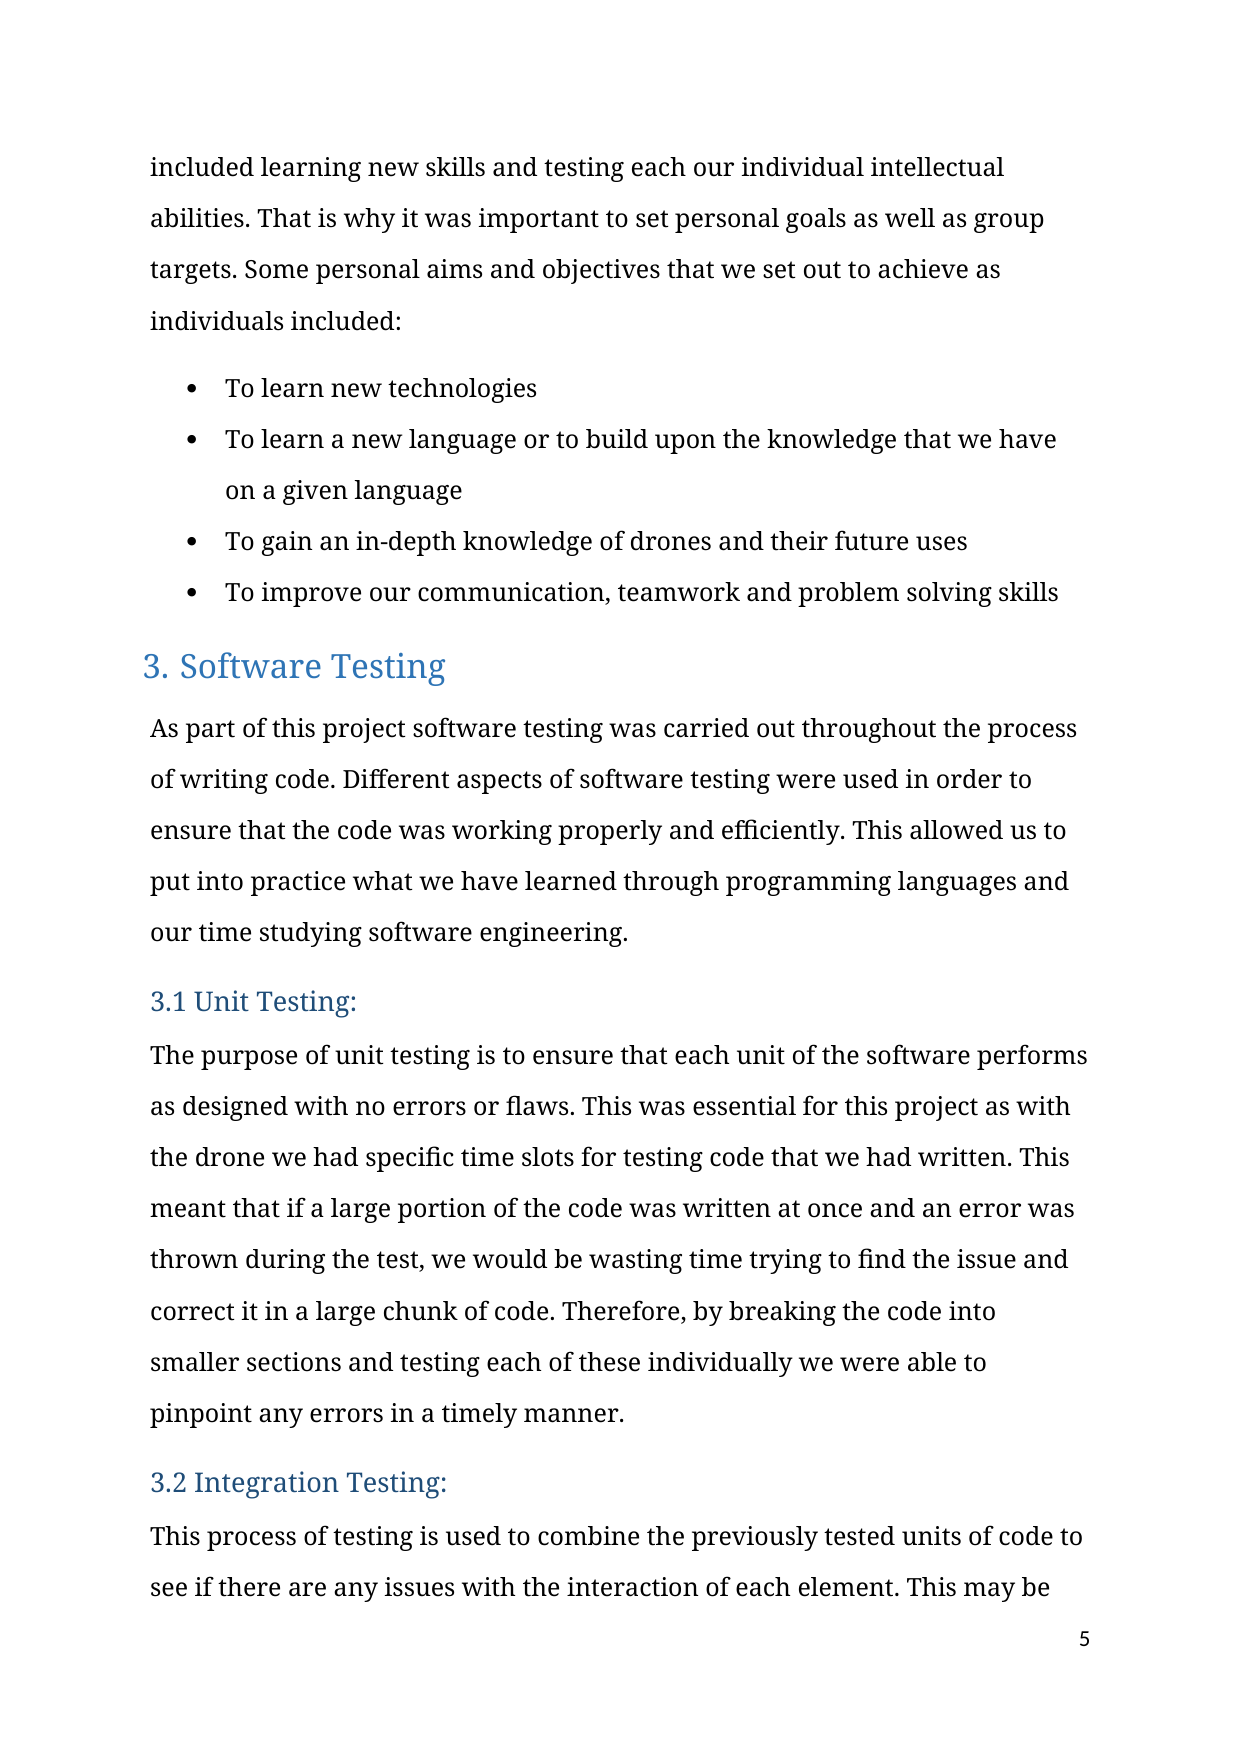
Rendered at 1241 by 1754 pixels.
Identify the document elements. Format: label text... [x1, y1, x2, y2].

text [150, 150, 1090, 337]
text As part of this project software testing was carried out throughout the process of writing code. Different aspects of software testing were used in order to ensure that the code was working properly and efficiently. This allowed us to put into practice what we have learned through programming languages and our time studying software engineering. [150, 711, 1090, 949]
list To improve our communication, teamwork and problem solving skills [187, 575, 1090, 609]
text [150, 1518, 1090, 1603]
list To learn a new language or to build upon the knowledge that we have on a given language [187, 422, 1090, 507]
subtitle 3.2 Integration Testing: [150, 1463, 1090, 1500]
subtitle Software Testing [142, 643, 1090, 688]
list To learn new technologies [187, 371, 1090, 405]
subtitle 3.1 Unit Testing: [150, 983, 1090, 1019]
text The purpose of unit testing is to ensure that each unit of the software performs as designed with no errors or flaws. This was essential for this project as with the drone we had specific time slots for testing code that we had written. This meant that if a large portion of the code was written at once and an error was thrown during the test, we would be wasting time trying to find the issue and correct it in a large chunk of code. Therefore, by breaking the code into smaller sections and testing each of these individually we were able to pinpoint any errors in a timely manner. [150, 1038, 1090, 1429]
list To gain an in-depth knowledge of drones and their future uses [187, 524, 1090, 558]
